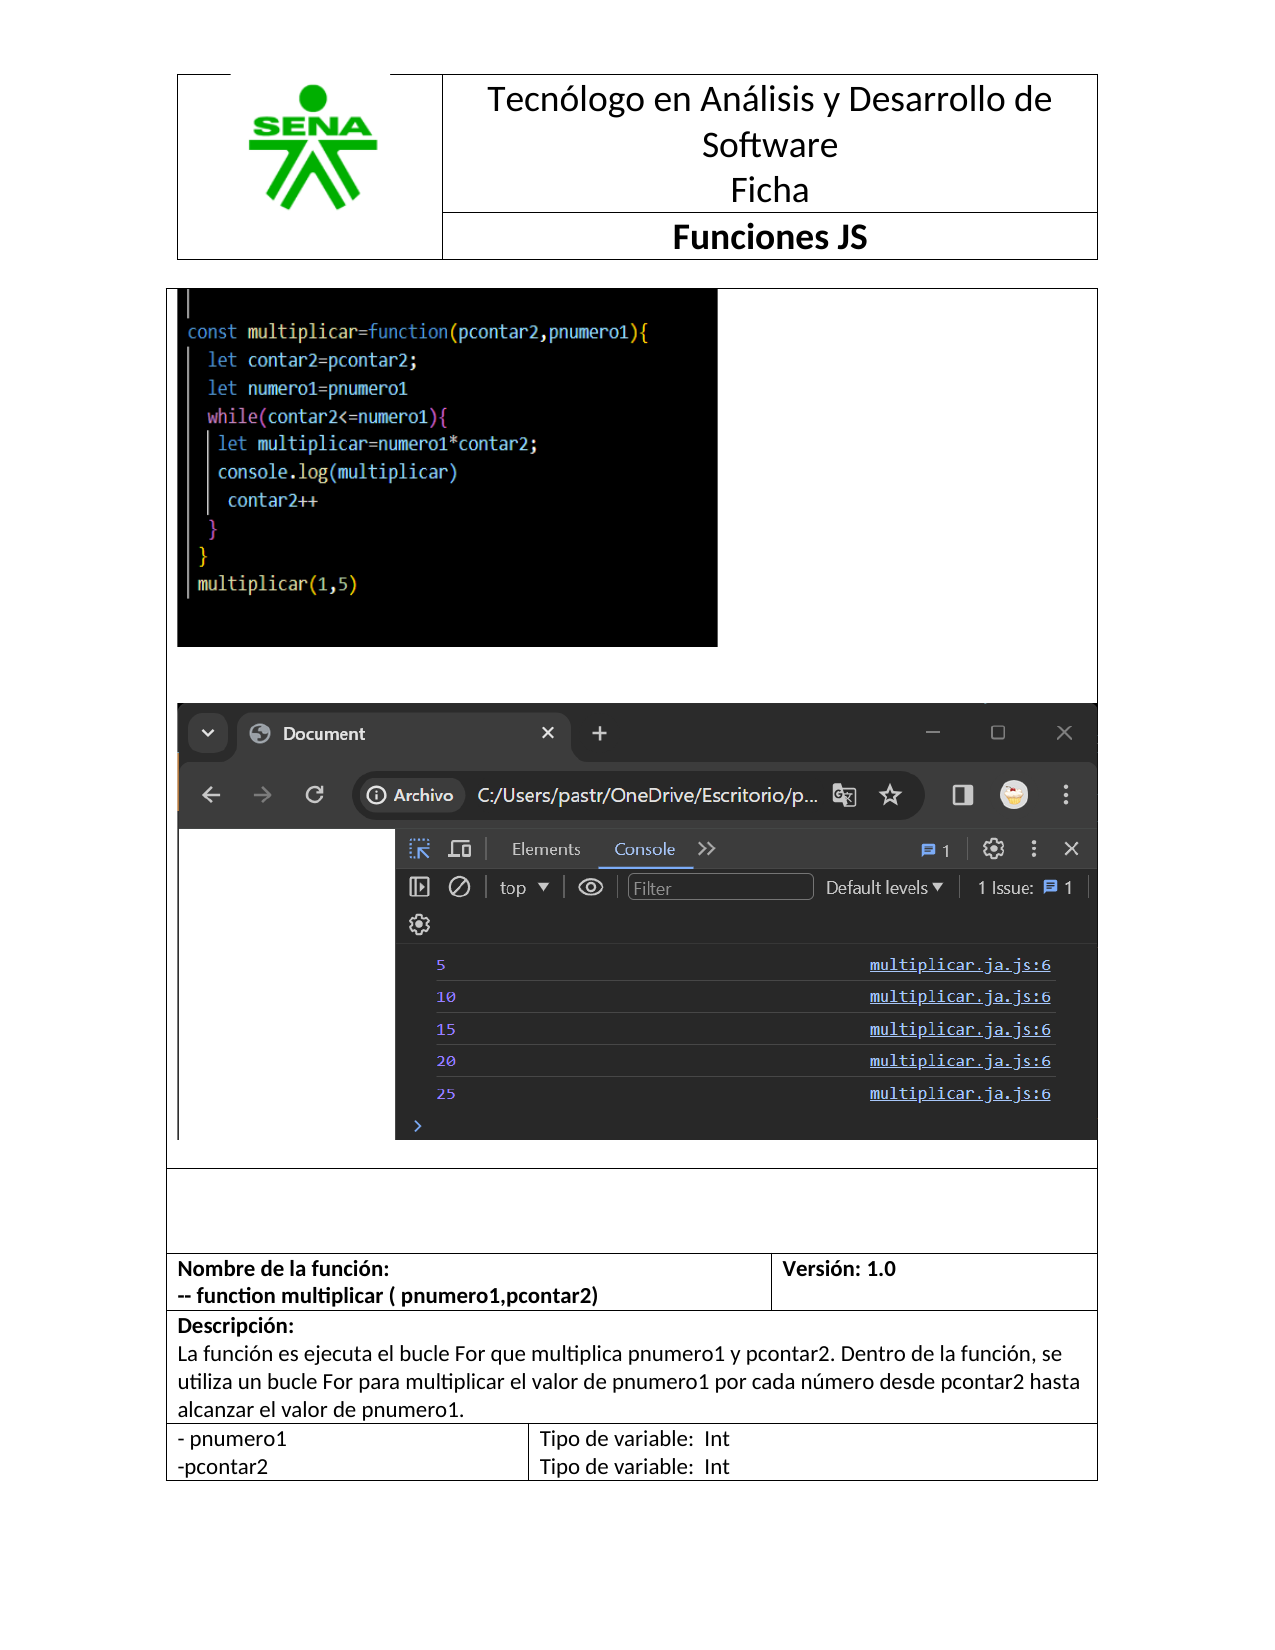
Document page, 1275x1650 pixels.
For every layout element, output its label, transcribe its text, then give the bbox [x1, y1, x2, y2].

table_cell Código: [167, 289, 1097, 1167]
table_cell [167, 1169, 1097, 1253]
picture [177, 703, 1098, 1140]
picture [230, 74, 390, 226]
picture [177, 289, 718, 647]
table_cell Nombre de la función: -- function multiplicar ( pnumero1,pcontar2) [167, 1254, 771, 1310]
table_cell Descripción: La función es ejecuta el bucle For que multiplica pnumero1 y pcontar2. Dentro de la función, se utiliza un bucle For para multiplicar el valor de pnumero1 por cada número desde pcontar2 hasta alcanzar el valor de pnumero1. [167, 1311, 1097, 1423]
table_cell - pnumero1 -pcontar2 [167, 1424, 528, 1480]
table_cell Tipo de variable: Int Tipo de variable: Int [529, 1424, 1097, 1480]
table_cell Versión: 1.0 [772, 1254, 1097, 1310]
